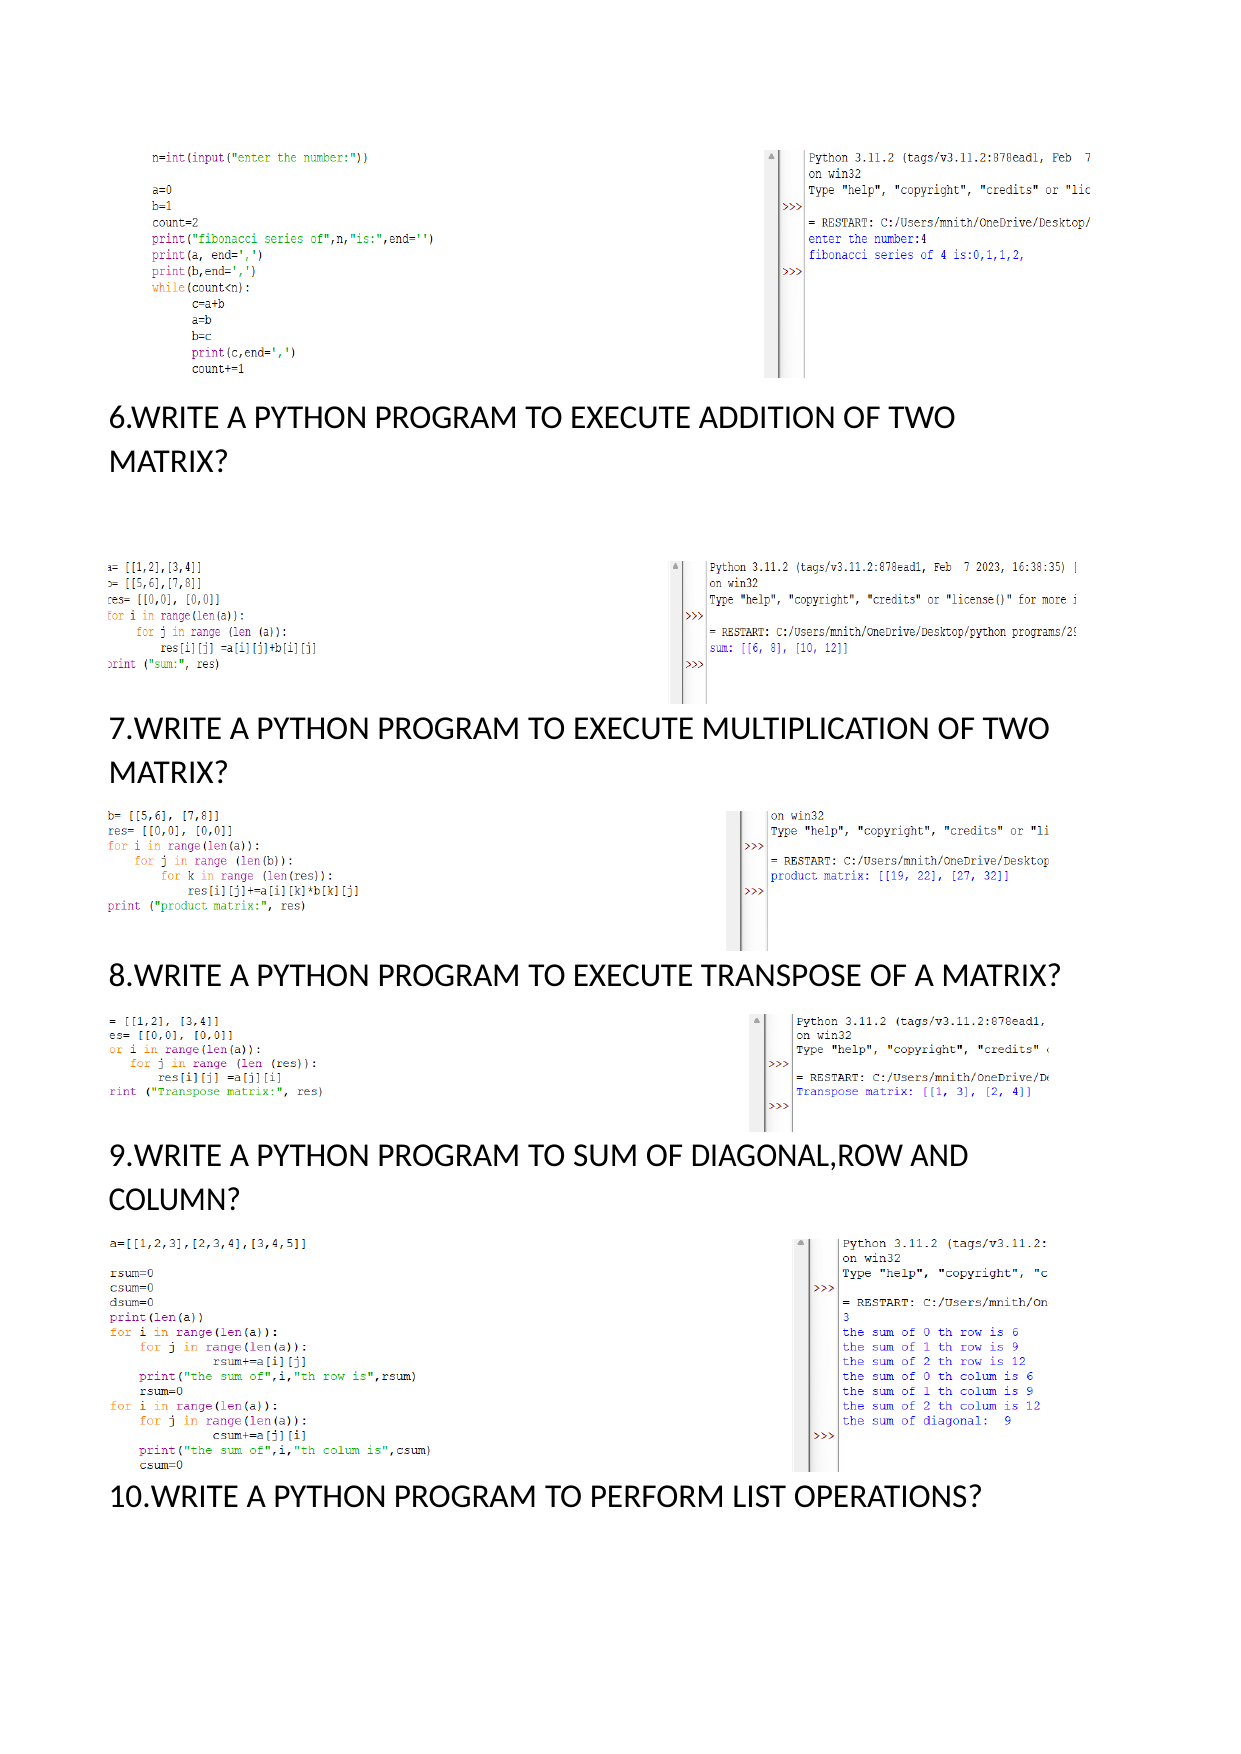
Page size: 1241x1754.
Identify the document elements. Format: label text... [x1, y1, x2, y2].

text 7.WRITE A PYTHON PROGRAM TO EXECUTE MULTIPLICATION OF TWO MATRIX? [108, 704, 1075, 792]
text 6.WRITE A PYTHON PROGRAM TO EXECUTE ADDITION OF TWO MATRIX? [108, 396, 1075, 481]
picture [108, 1239, 1049, 1472]
picture [150, 150, 1091, 378]
picture [108, 811, 1049, 951]
picture [108, 1014, 1049, 1132]
picture [108, 561, 1076, 704]
